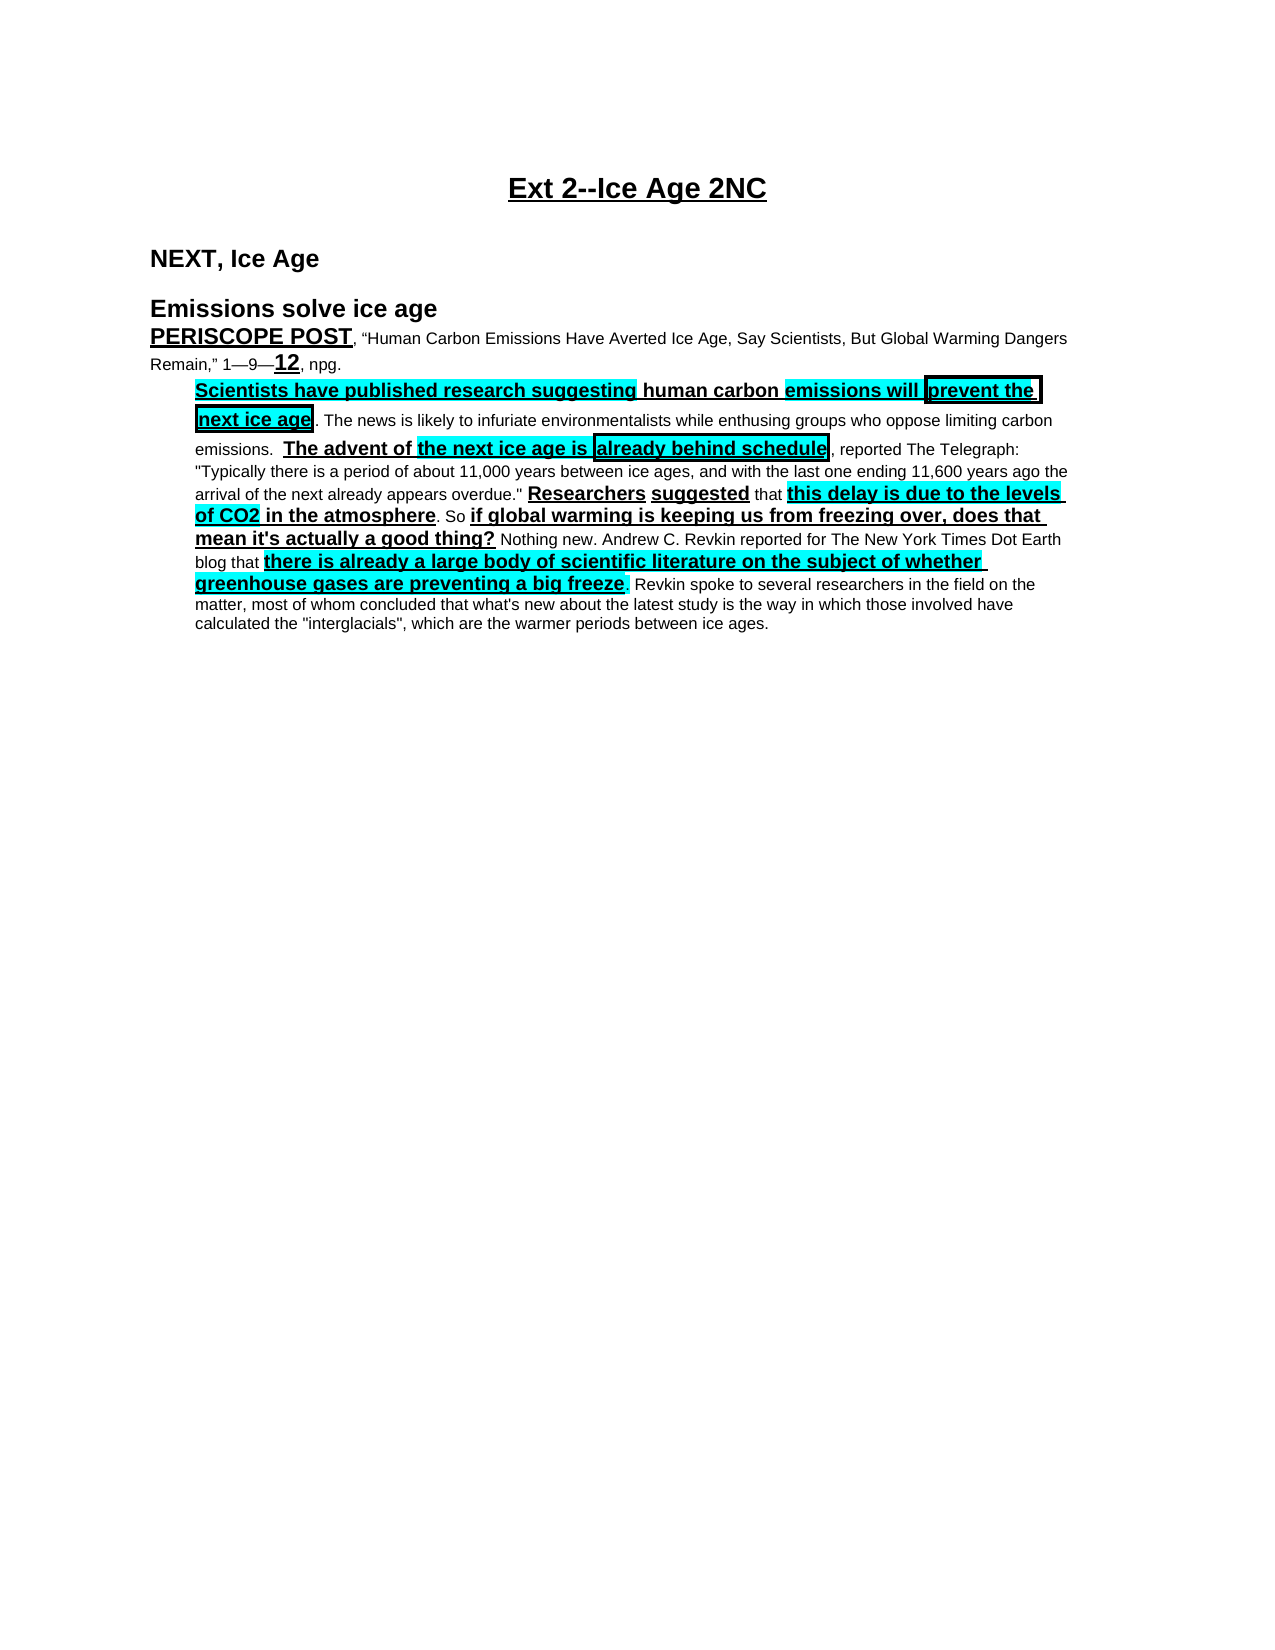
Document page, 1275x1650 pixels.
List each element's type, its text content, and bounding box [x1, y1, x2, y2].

subtitle Ext 2--Ice Age 2NC [150, 171, 1125, 204]
subtitle Emissions solve ice age [150, 294, 1125, 323]
text PERISCOPE POST, “Human Carbon Emissions Have Averted Ice Age, Say Scientists, But Global Warming Dangers Remain,” 1—9—12, npg. [150, 323, 1125, 375]
text Scientists have published research suggesting human carbon emissions will prevent the next ice age. The news is likely to infuriate environmentalists while enthusing groups who oppose limiting carbon emissions. The advent of the next ice age is already behind schedule, reported The Telegraph: "Typically there is a period of about 11,000 years between ice ages, and with the last one ending 11,600 years ago the arrival of the next already appears overdue." Researchers suggested that this delay is due to the levels of CO2 in the atmosphere. So if global warming is keeping us from freezing over, does that mean it's actually a good thing? Nothing new. Andrew C. Revkin reported for The New York Times Dot Earth blog that there is already a large body of scientific literature on the subject of whether greenhouse gases are preventing a big freeze. Revkin spoke to several researchers in the field on the matter, most of whom concluded that what's new about the latest study is the way in which those involved have calculated the "interglacials", which are the warmer periods between ice ages. [195, 375, 1080, 633]
subtitle NEXT, Ice Age [150, 244, 1125, 273]
